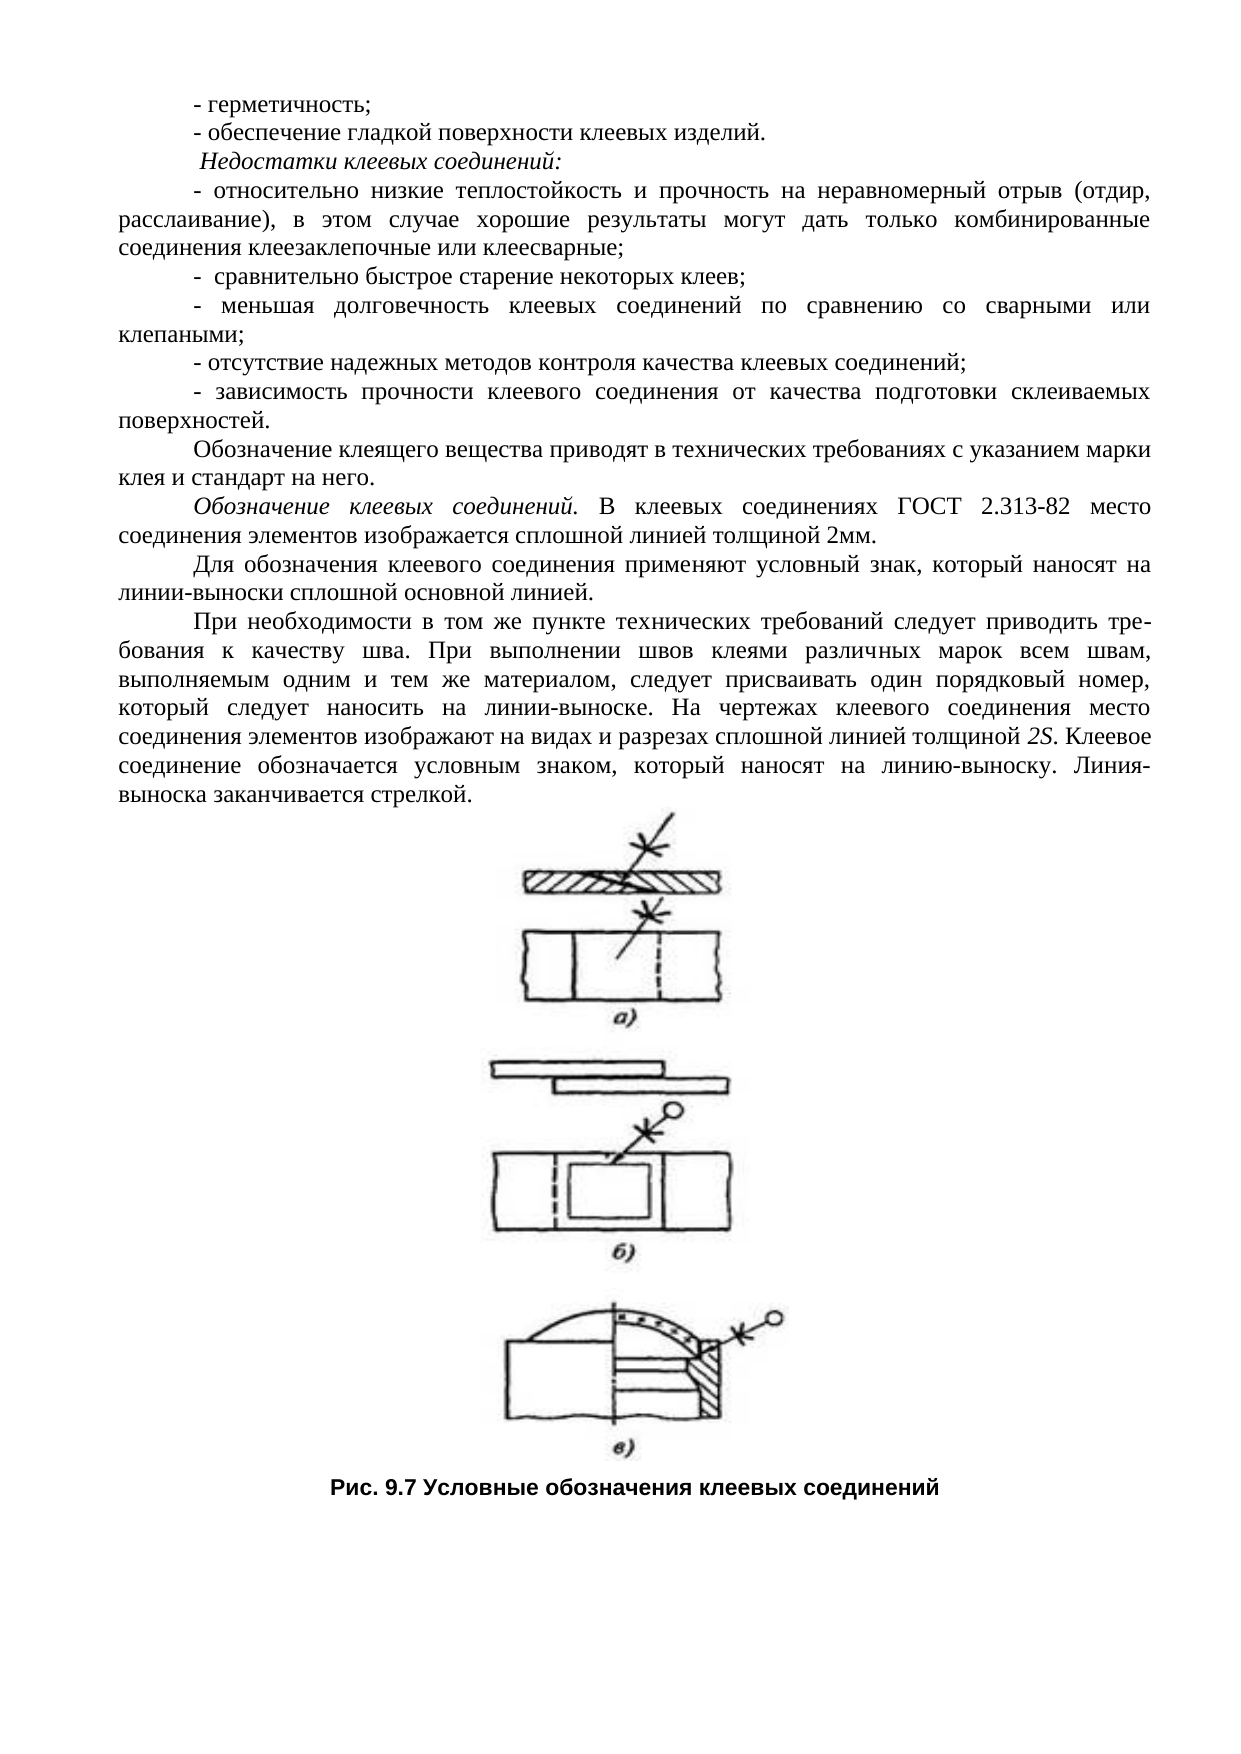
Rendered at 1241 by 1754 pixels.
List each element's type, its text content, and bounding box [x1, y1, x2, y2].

text - отсутствие надежных методов контроля качества клеевых соединений; [118, 347, 1152, 376]
text - обеспечение гладкой поверхности клеевых изделий. [118, 117, 1152, 146]
text - зависимость прочности клеевого соединения от качества подготовки склеиваемых поверхностей. [118, 376, 1152, 434]
text Для обозначения клеевого соединения применяют условный знак, который наносят на линии-выноски сплошной основной линией. [118, 549, 1152, 606]
text Недостатки клеевых соединений: [118, 146, 1152, 175]
text - герметичность; [118, 89, 1152, 117]
text - сравнительно быстрое старение некоторых клеев; [118, 261, 1152, 290]
text - меньшая долговечность клеевых соединений по сравнению со сварными или клепаными; [118, 290, 1152, 347]
picture [480, 807, 790, 1461]
text Обозначение клеящего вещества приводят в технических требованиях с указанием марки клея и стандарт на него. [118, 434, 1152, 491]
text - относительно низкие теплостойкость и прочность на неравномерный отрыв (отдир, расслаивание), в этом случае хорошие результаты могут дать только комбинированные соединения клеезаклепочные или клеесварные; [118, 175, 1152, 261]
text При необходимости в том же пункте технических требований следует приводить требования к качеству шва. При выполнении швов клеями различных марок всем швам, выполняемым одним и тем же материалом, следует присваивать один порядковый номер, который следует наносить на линии-выноске. На чертежах клеевого соединения место соединения элементов изображают на видах и разрезах сплошной линией толщиной 2S. Клеевое соединение обозначается условным знаком, который наносят на линию-выноску. Линия-выноска заканчивается стрелкой. [118, 606, 1152, 807]
text Обозначение клеевых соединений. В клеевых соединениях ГОСТ 2.313-82 место соединения элементов изображается сплошной линией толщиной 2мм. [118, 491, 1152, 549]
